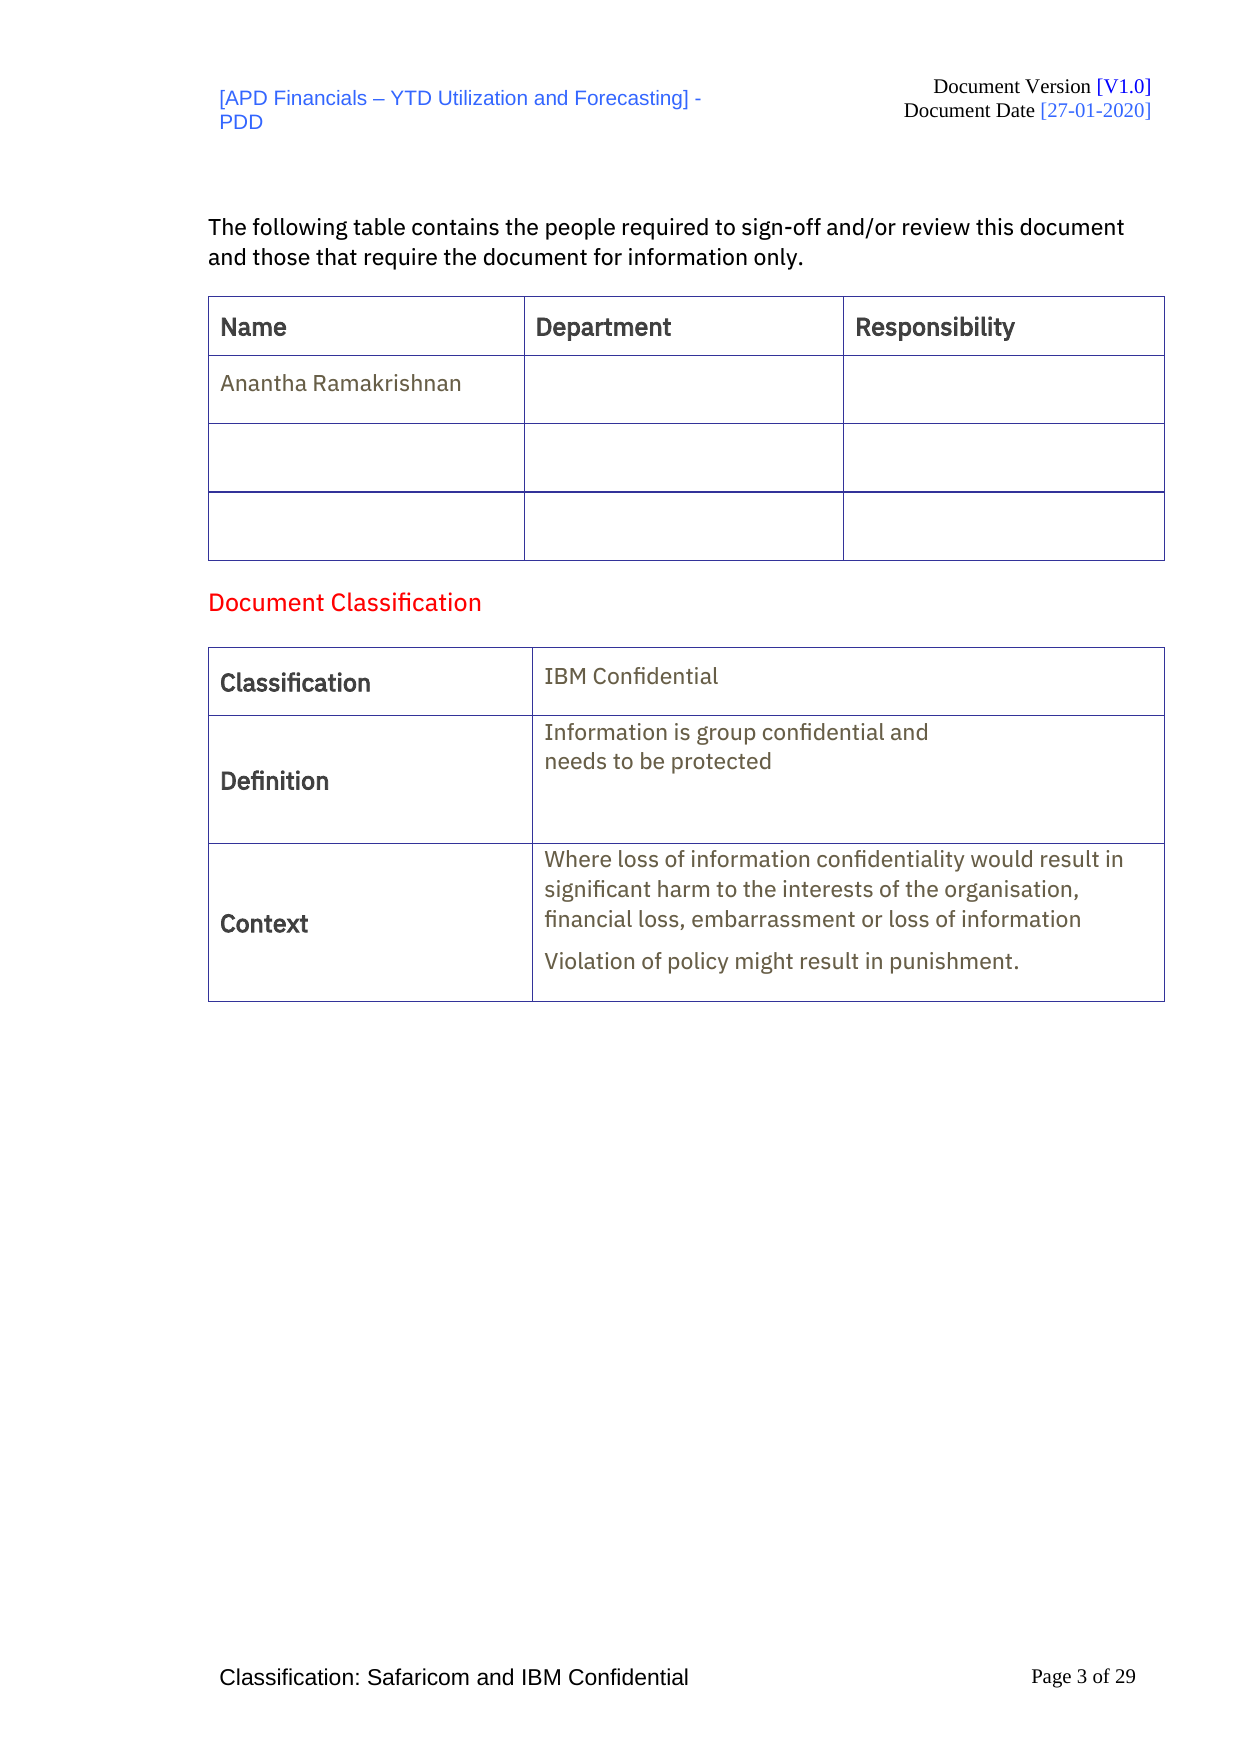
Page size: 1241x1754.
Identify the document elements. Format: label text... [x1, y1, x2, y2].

table_header Responsibility [844, 297, 1164, 355]
table_cell Anantha Ramakrishnan [209, 356, 524, 423]
table_cell [844, 356, 1164, 423]
table_header IBM Confidential [533, 648, 1164, 715]
table_cell Where loss of information confidentiality would result in significant harm to the interests of the organisation, financial loss, embarrassment or loss of information Violation of policy might result in punishment. [533, 844, 1164, 1001]
table_cell Information is group confidential and needs to be protected [533, 716, 1164, 843]
table_cell Context [209, 844, 532, 1001]
table_cell [209, 424, 524, 491]
table_cell [844, 493, 1164, 560]
table_header Department [525, 297, 843, 355]
table_cell [209, 493, 524, 560]
table_cell [525, 493, 843, 560]
table_cell [525, 356, 843, 423]
table_cell [525, 424, 843, 491]
subtitle Document Classification [208, 586, 1165, 618]
table_header Name [209, 297, 524, 355]
text The following table contains the people required to sign-off and/or review this document and those that require the document for information only. [208, 212, 1165, 271]
table_cell Definition [209, 716, 532, 843]
table_cell [844, 424, 1164, 491]
table_header Classification [209, 648, 532, 715]
